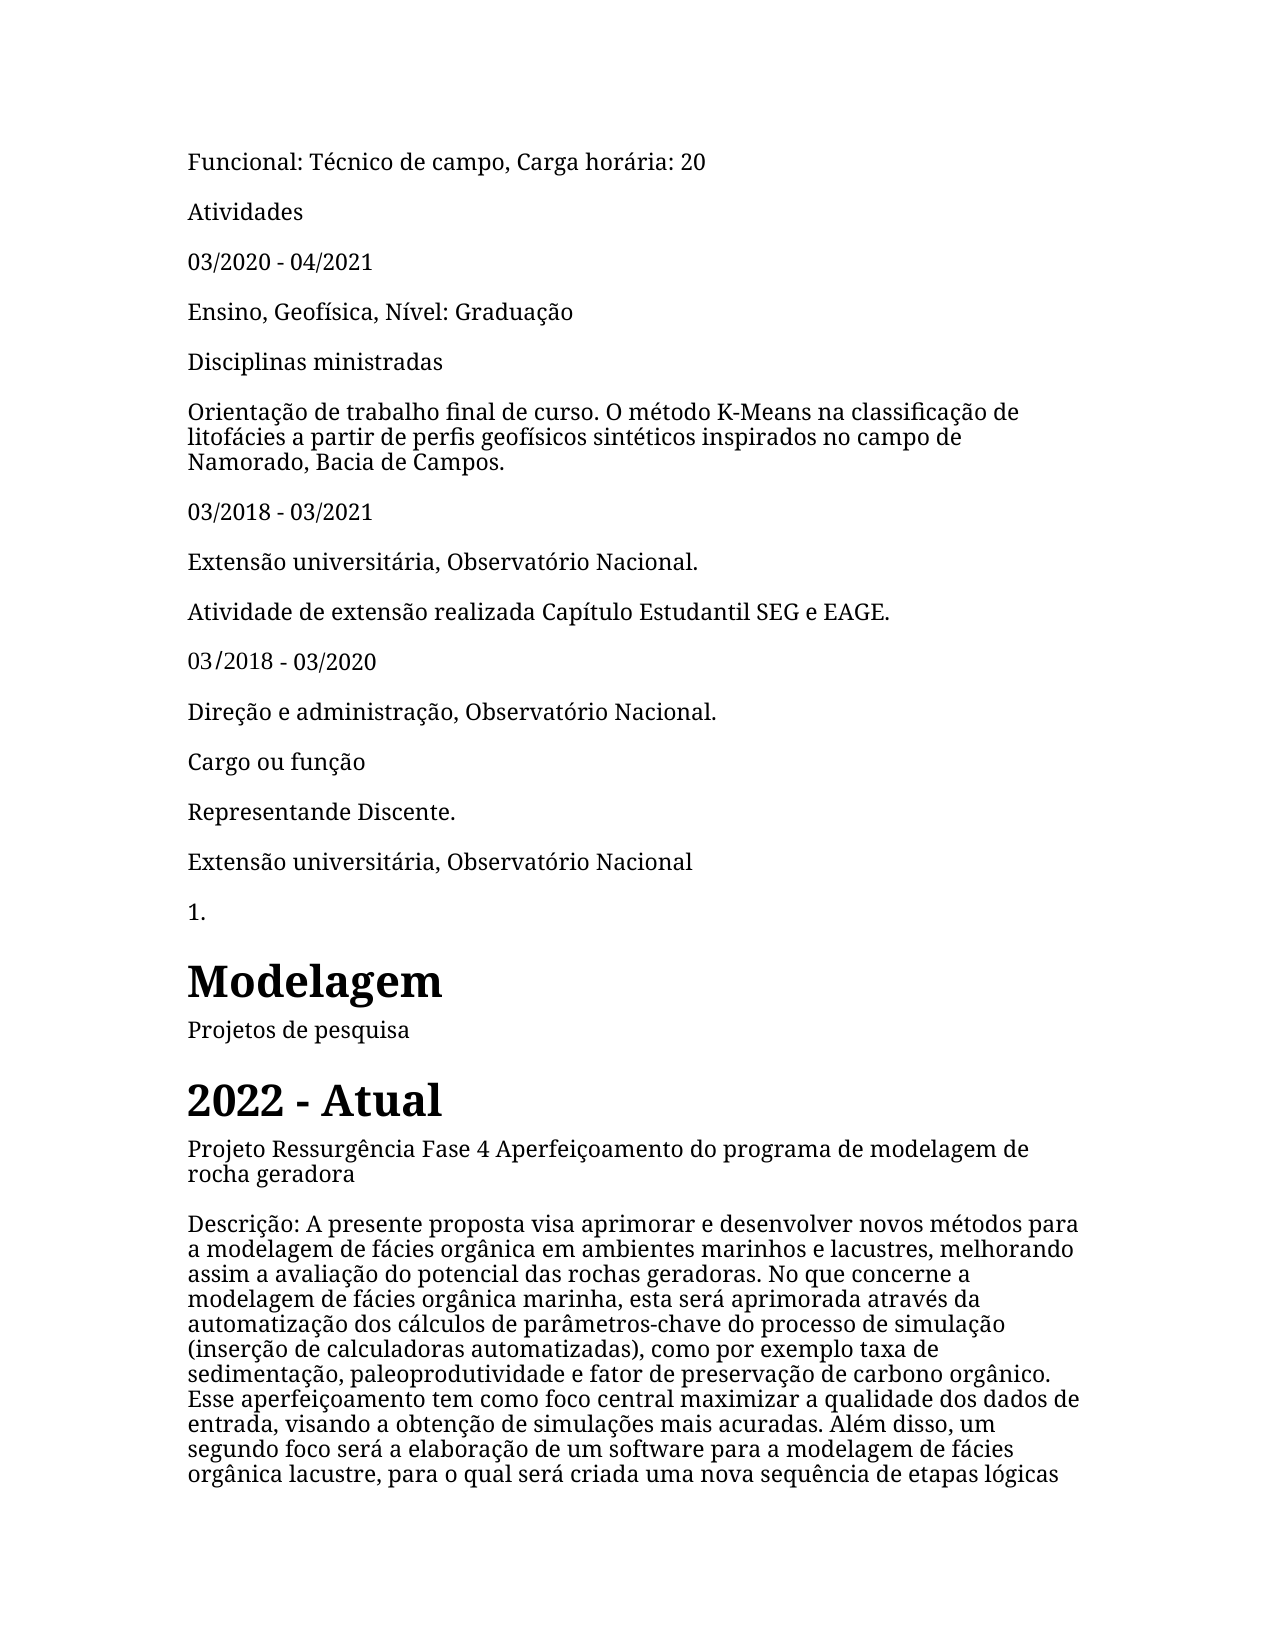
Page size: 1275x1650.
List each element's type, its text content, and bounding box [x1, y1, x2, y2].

text Orientação de trabalho final de curso. O método K-Means na classificação de litofácies a partir de perfis geofísicos sintéticos inspirados no campo de Namorado, Bacia de Campos. [187, 400, 1087, 475]
text Extensão universitária, Observatório Nacional. [187, 550, 1087, 575]
text - 03/2020 [187, 650, 1087, 675]
text Atividade de extensão realizada Capítulo Estudantil SEG e EAGE. [187, 600, 1087, 625]
text Atividades [187, 200, 1087, 225]
text Modelagem [187, 962, 1087, 1006]
text Direção e administração, Observatório Nacional. [187, 700, 1087, 725]
text 03/2018 - 03/2021 [187, 500, 1087, 525]
text Disciplinas ministradas [187, 350, 1087, 375]
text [187, 1212, 1087, 1487]
text Representande Discente. [187, 800, 1087, 825]
text Extensão universitária, Observatório Nacional [187, 850, 1087, 875]
text 1. [187, 900, 1087, 925]
text 2022 - Atual [187, 1081, 1087, 1125]
text Projetos de pesquisa [187, 1019, 1087, 1044]
text 03/2020 - 04/2021 [187, 250, 1087, 275]
text Ensino, Geofísica, Nível: Graduação [187, 300, 1087, 325]
text Cargo ou função [187, 750, 1087, 775]
text Funcional: Técnico de campo, Carga horária: 20 [187, 150, 1087, 175]
text Projeto Ressurgência Fase 4 Aperfeiçoamento do programa de modelagem de rocha geradora [187, 1137, 1087, 1187]
